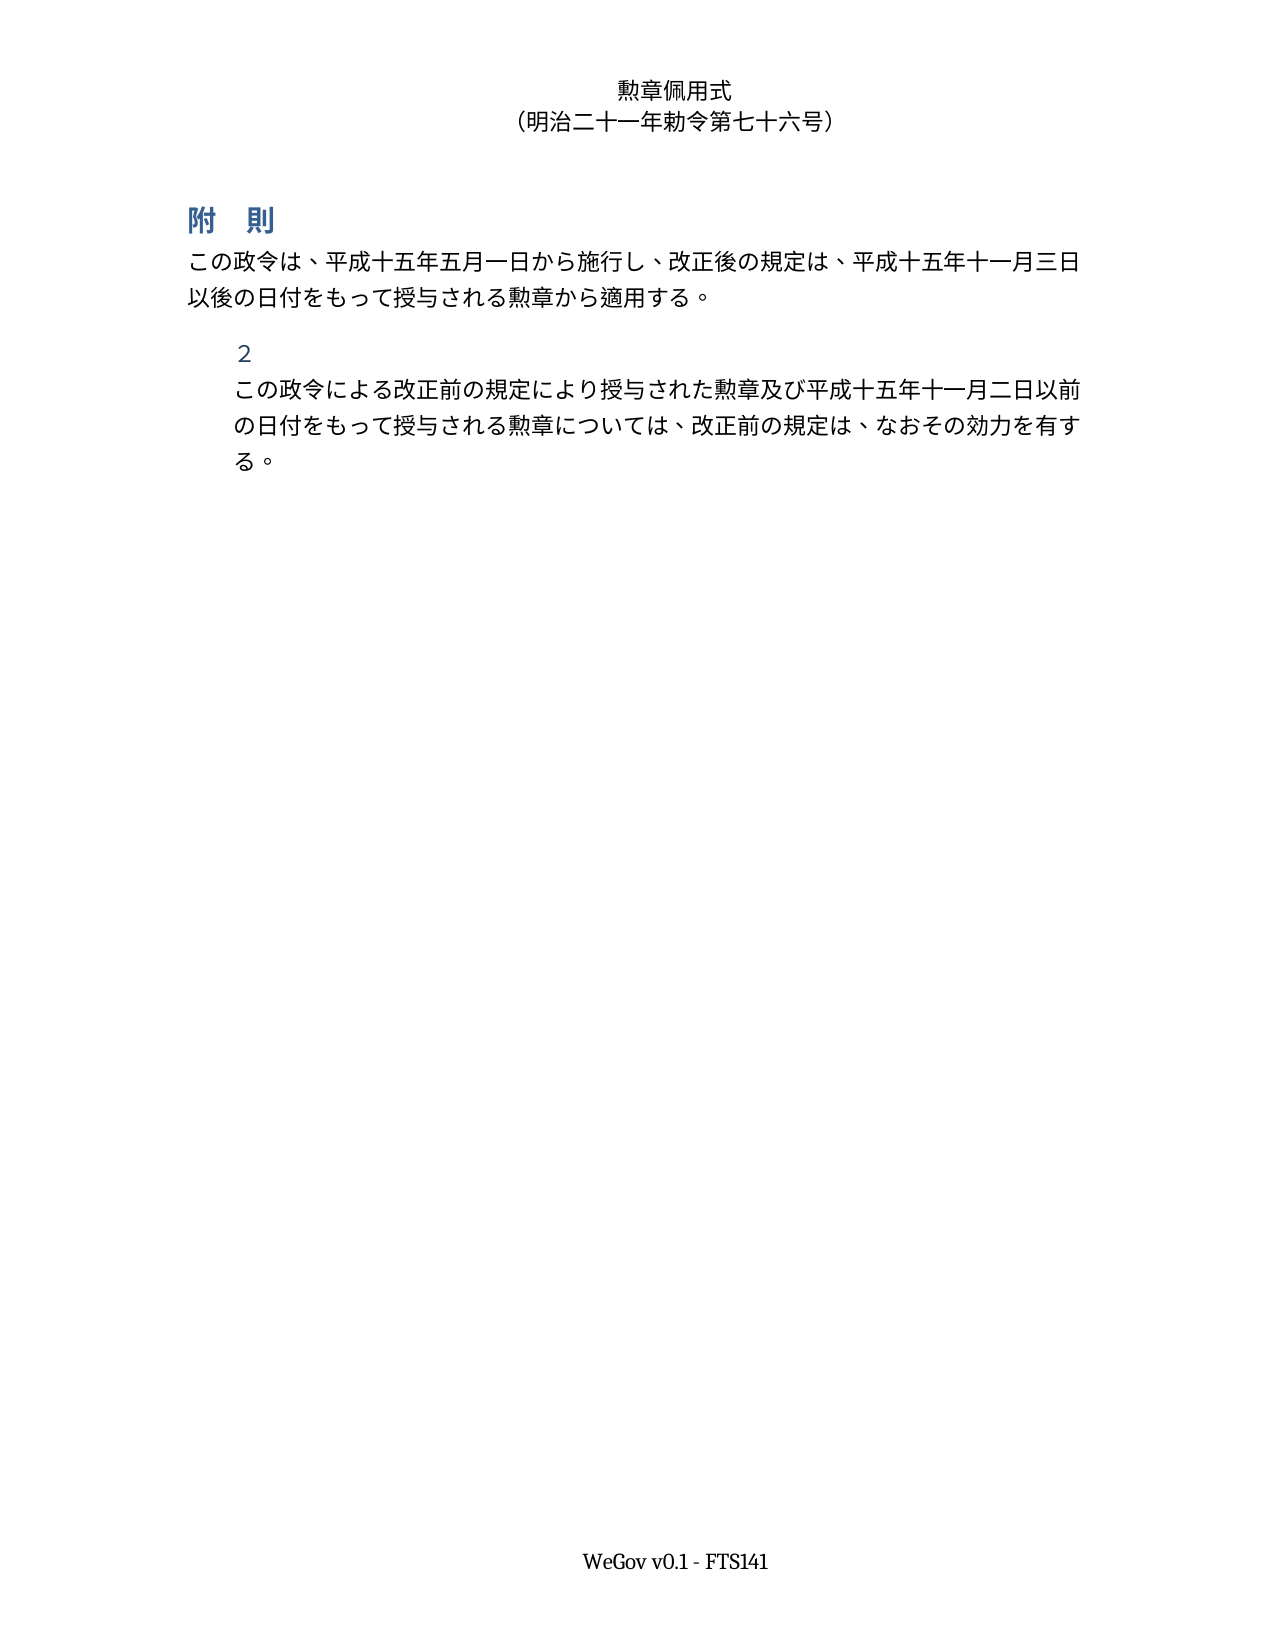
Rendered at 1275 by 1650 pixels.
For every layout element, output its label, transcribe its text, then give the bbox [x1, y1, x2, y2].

subtitle ２ [233, 338, 1087, 369]
text この政令は、平成十五年五月一日から施行し、改正後の規定は、平成十五年十一月三日以後の日付をもって授与される勲章から適用する。 [187, 246, 1087, 313]
subtitle 附 則 [187, 200, 1087, 240]
text この政令による改正前の規定により授与された勲章及び平成十五年十一月二日以前の日付をもって授与される勲章については、改正前の規定は、なおその効力を有する。 [233, 374, 1087, 477]
